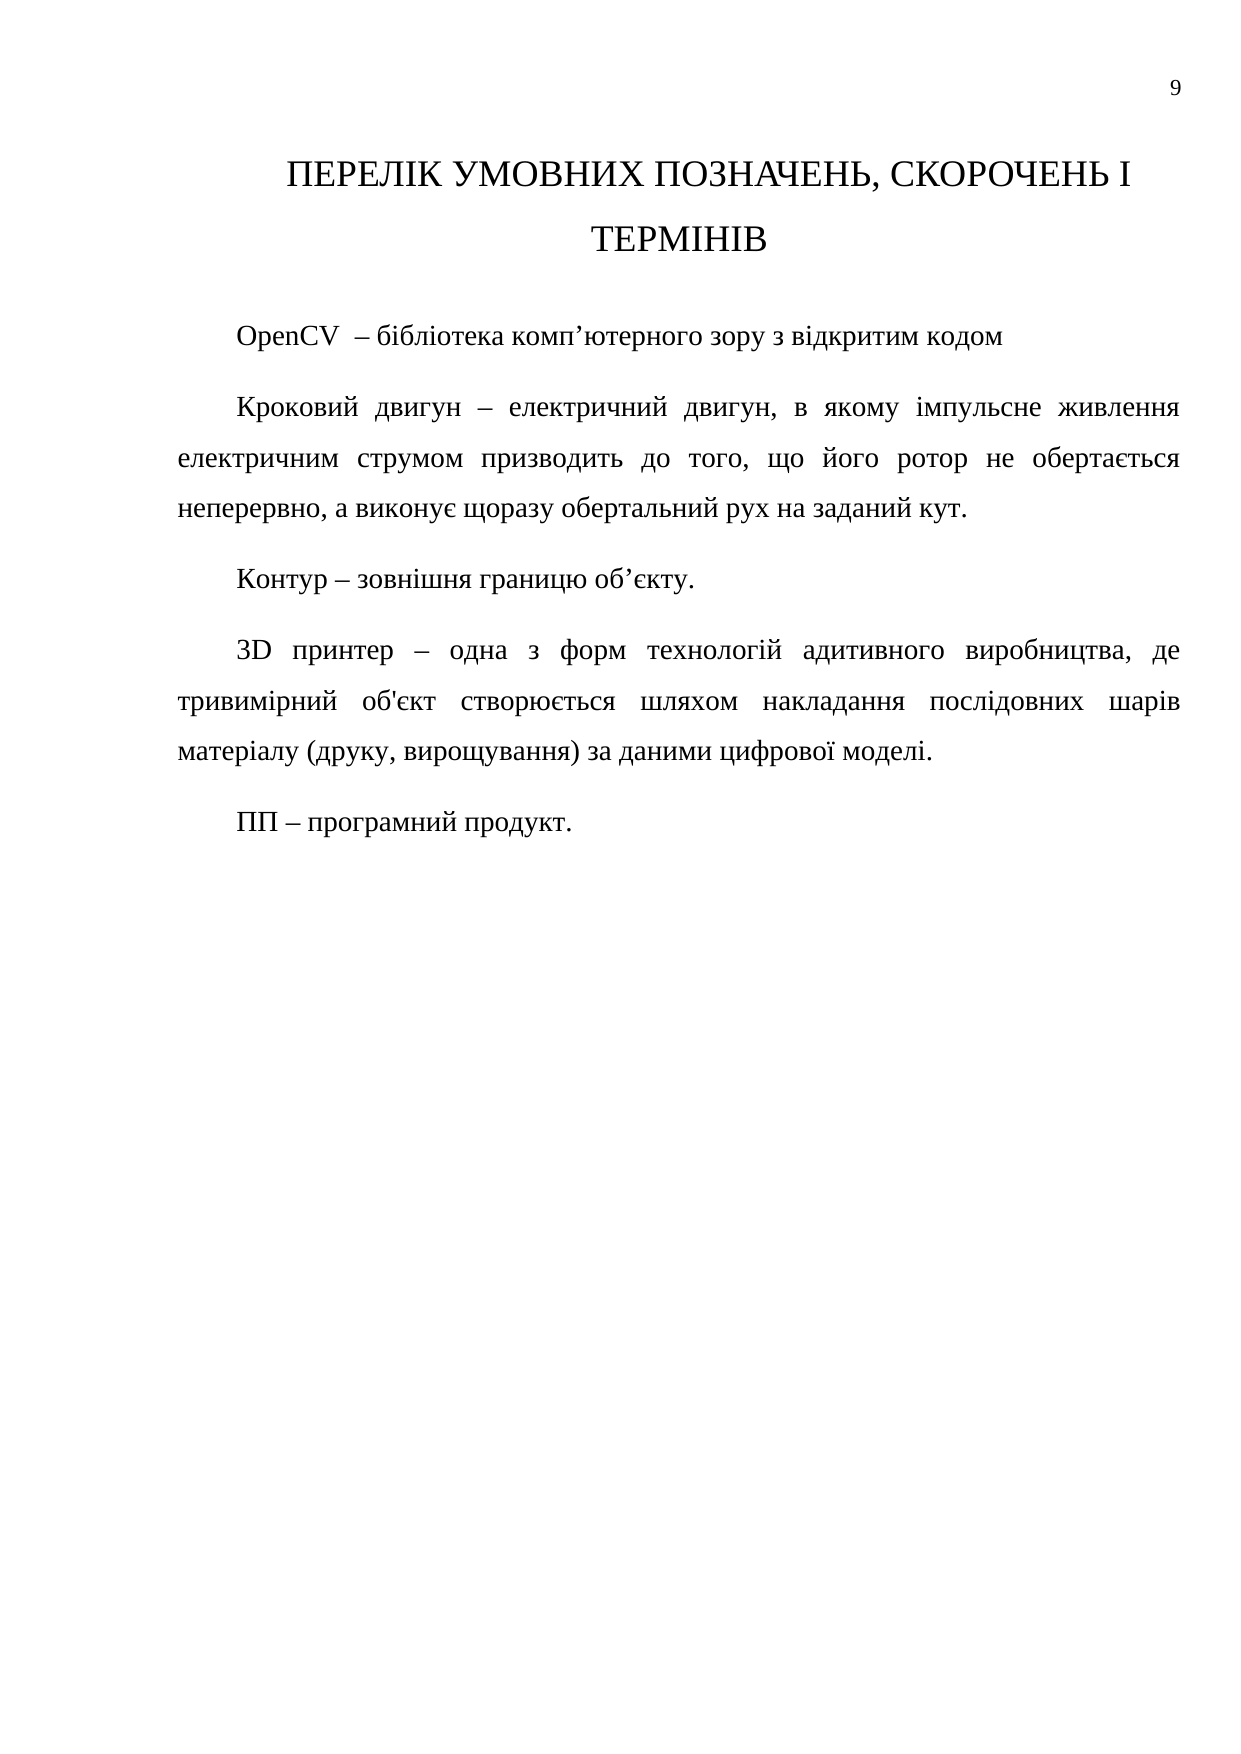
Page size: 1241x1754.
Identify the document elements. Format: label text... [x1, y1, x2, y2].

text ПП – програмний продукт. [177, 804, 1181, 838]
subtitle ПЕРЕЛІК УМОВНИХ ПОЗНАЧЕНЬ, СКОРОЧЕНЬ І ТЕРМІНІВ [177, 152, 1181, 259]
text Кроковий двигун – електричний двигун, в якому імпульсне живлення електричним струмом призводить до того, що його ротор не обертається неперервно, а виконує щоразу обертальний рух на заданий кут. [177, 389, 1181, 524]
text OpenCV – бібліотека комп’ютерного зору з відкритим кодом [177, 318, 1181, 352]
text 3D принтер – одна з форм технологій адитивного виробництва, де тривимірний об'єкт створюється шляхом накладання послідовних шарів матеріалу (друку, вирощування) за даними цифрової моделі. [177, 632, 1181, 767]
text Контур – зовнішня границю об’єкту. [177, 561, 1181, 595]
